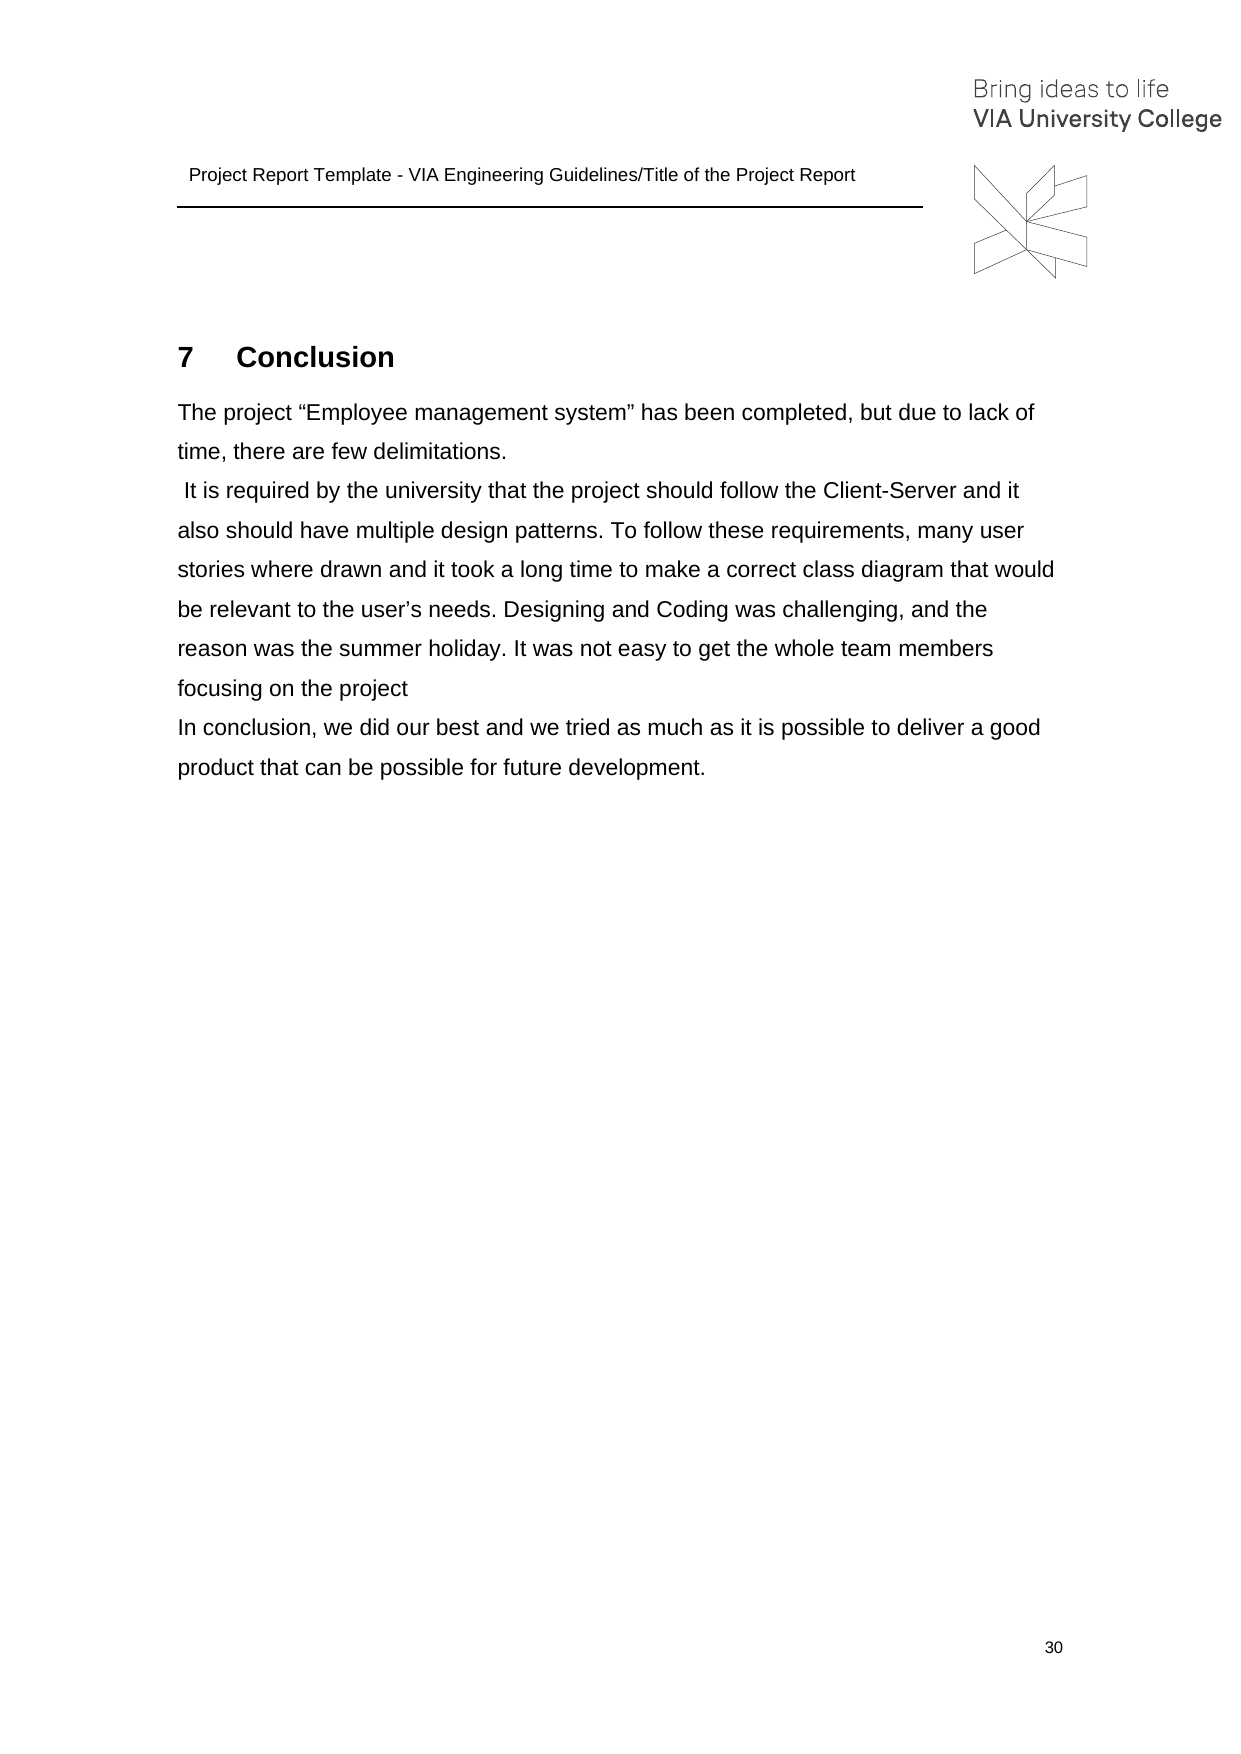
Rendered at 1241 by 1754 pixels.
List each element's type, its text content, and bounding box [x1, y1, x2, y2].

text The project “Employee management system” has been completed, but due to lack of time, there are few delimitations. [177, 398, 1063, 464]
text It is required by the university that the project should follow the Client-Server and it also should have multiple design patterns. To follow these requirements, many user stories where drawn and it took a long time to make a correct class diagram that would be relevant to the user’s needs. Designing and Coding was challenging, and the reason was the summer holiday. It was not easy to get the whole team members focusing on the project [177, 477, 1063, 701]
text In conclusion, we did our best and we tried as much as it is possible to deliver a good product that can be possible for future development. [177, 714, 1063, 780]
subtitle Conclusion [177, 340, 1063, 373]
